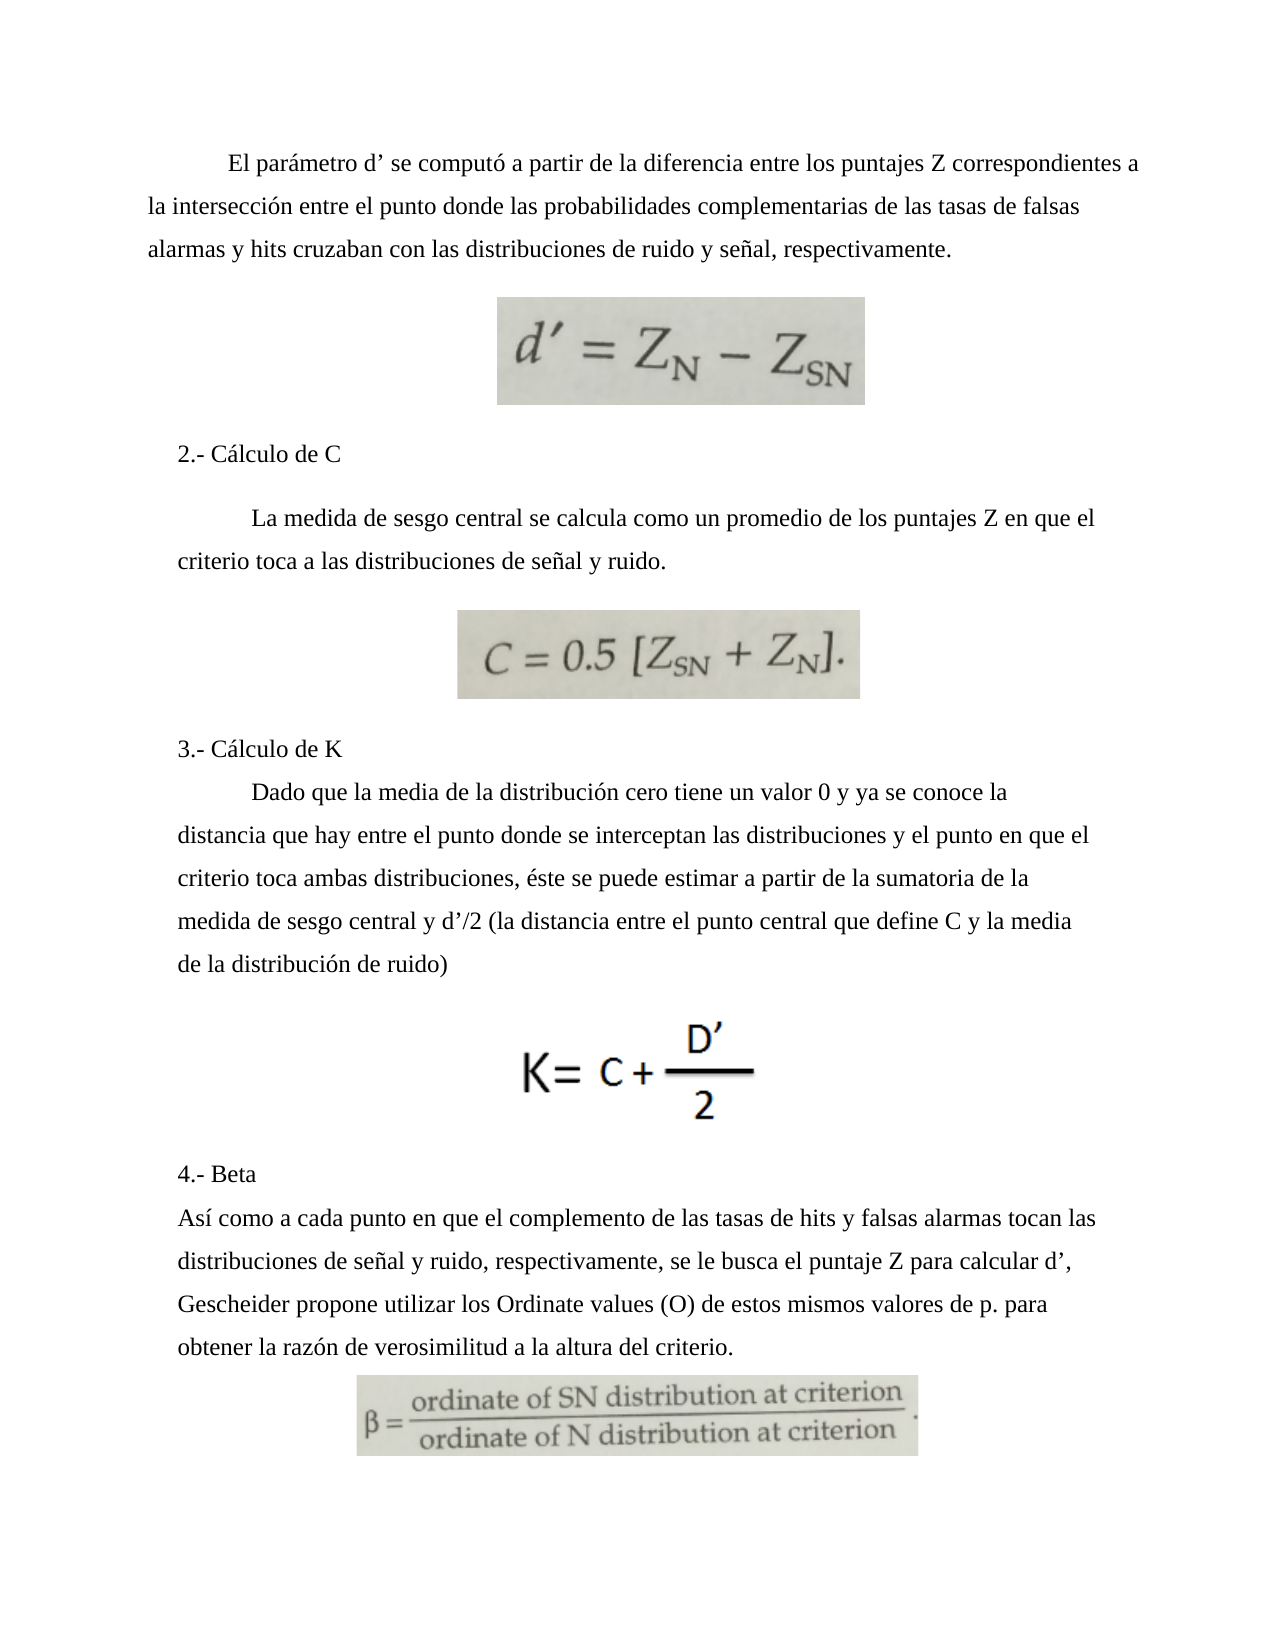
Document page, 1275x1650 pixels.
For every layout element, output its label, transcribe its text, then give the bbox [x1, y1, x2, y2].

text La medida de sesgo central se calcula como un promedio de los puntajes Z en que el criterio toca a las distribuciones de señal y ruido. [177, 503, 1141, 575]
text Así como a cada punto en que el complemento de las tasas de hits y falsas alarmas tocan las distribuciones de señal y ruido, respectivamente, se le busca el puntaje Z para calcular d’, Gescheider propone utilizar los Ordinate values (O) de estos mismos valores de p. para obtener la razón de verosimilitud a la altura del criterio. [177, 1203, 1098, 1361]
text Dado que la media de la distribución cero tiene un valor 0 y ya se conoce la distancia que hay entre el punto donde se interceptan las distribuciones y el punto en que el criterio toca ambas distribuciones, éste se puede estimar a partir de la sumatoria de la medida de sesgo central y d’/2 (la distancia entre el punto central que define C y la media de la distribución de ruido) [177, 777, 1098, 978]
text 3.- Cálculo de K [177, 734, 1098, 762]
picture [502, 992, 773, 1146]
picture [356, 1375, 919, 1456]
picture [497, 297, 865, 405]
picture [457, 610, 861, 699]
text 2.- Cálculo de C [177, 439, 1141, 468]
text 4.- Beta [177, 1159, 1098, 1188]
text El parámetro d’ se computó a partir de la diferencia entre los puntajes Z correspondientes a la intersección entre el punto donde las probabilidades complementarias de las tasas de falsas alarmas y hits cruzaban con las distribuciones de ruido y señal, respectivamente. [148, 148, 1141, 263]
